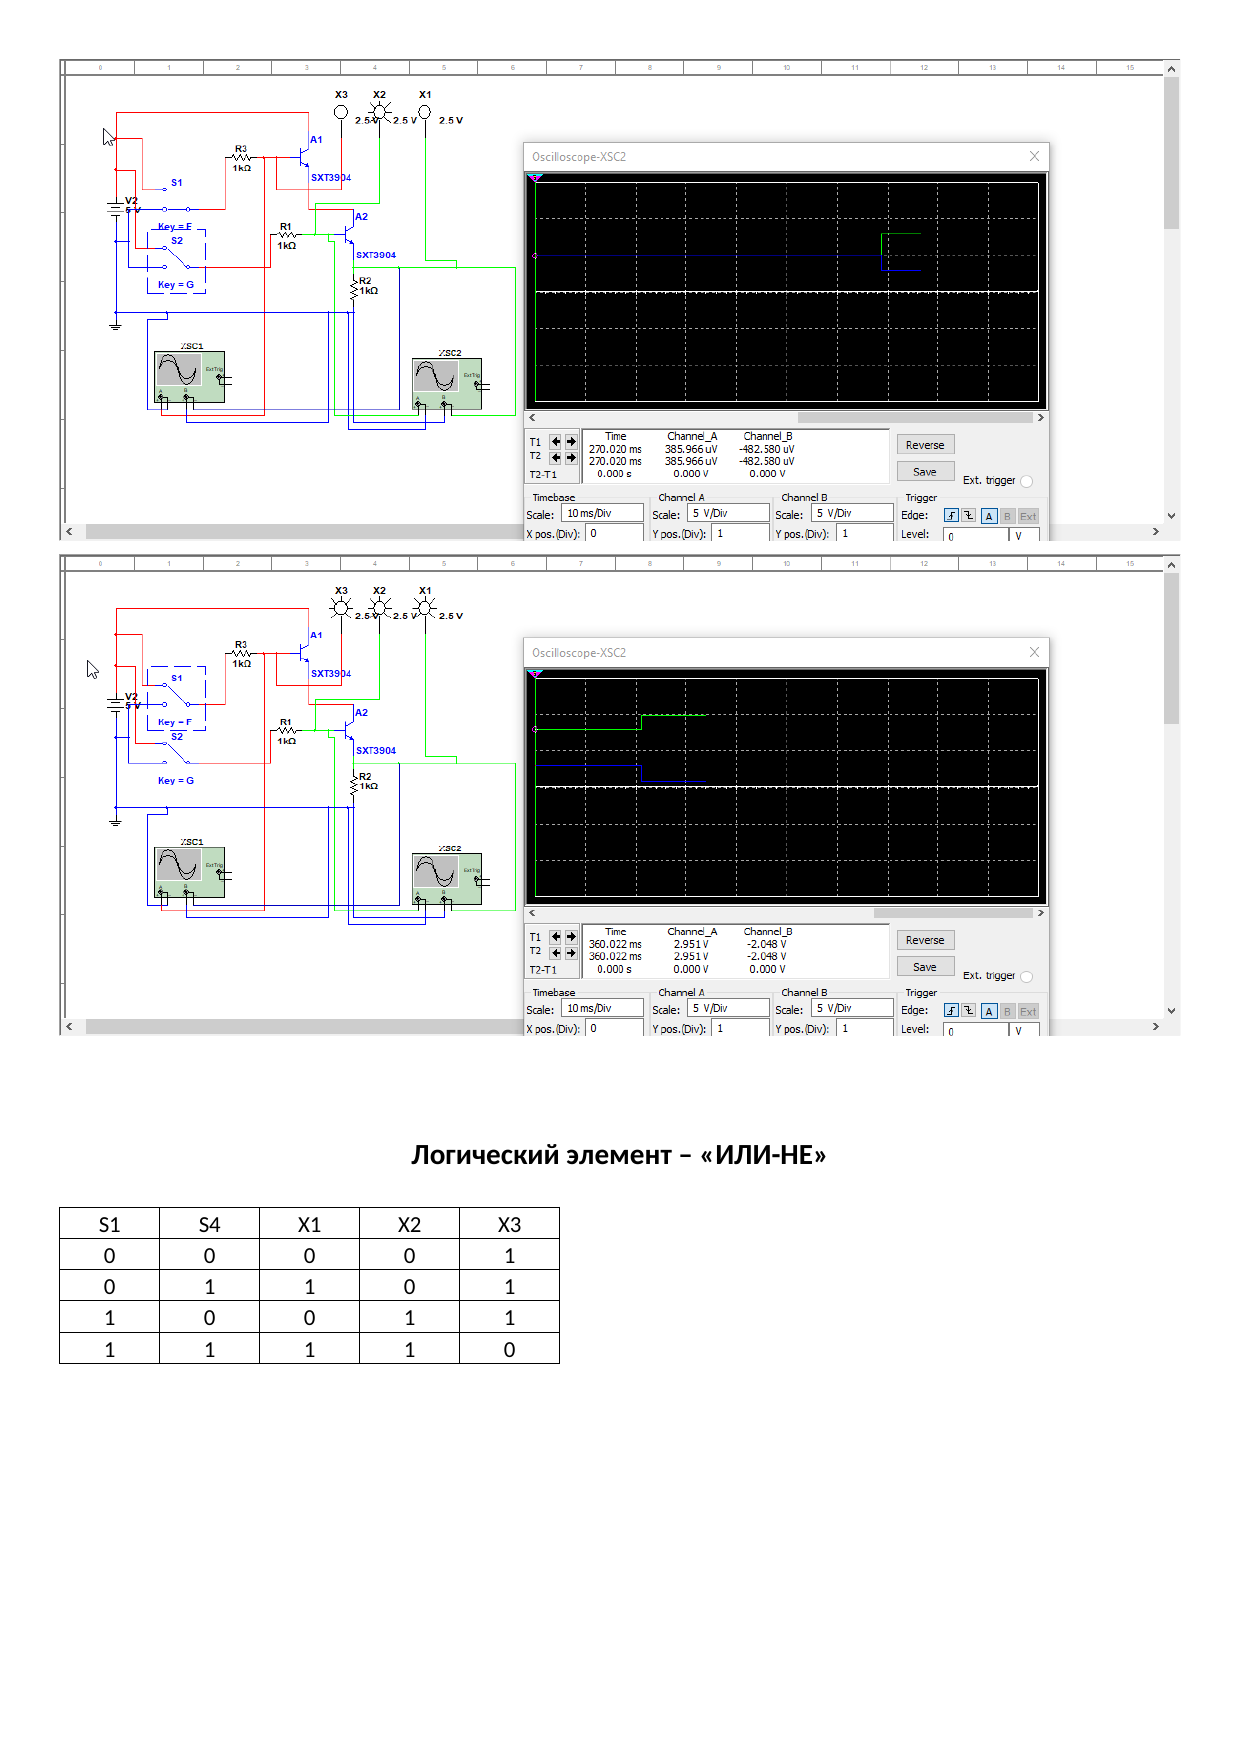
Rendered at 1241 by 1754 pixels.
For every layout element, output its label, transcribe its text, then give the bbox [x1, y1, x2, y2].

table_cell 1 [60, 1301, 159, 1332]
table_header X3 [460, 1208, 559, 1238]
table_cell 1 [260, 1333, 359, 1363]
table_cell 1 [460, 1270, 559, 1300]
table_cell 0 [160, 1239, 259, 1269]
table_cell 1 [460, 1239, 559, 1269]
table_cell 1 [260, 1270, 359, 1300]
text Логический элемент – «ИЛИ-НЕ» [59, 1136, 1181, 1172]
table_cell 1 [60, 1333, 159, 1363]
table_cell 1 [160, 1333, 259, 1363]
table_cell 0 [460, 1333, 559, 1363]
table_cell 1 [360, 1301, 459, 1332]
table_cell 1 [160, 1270, 259, 1300]
table_cell 0 [60, 1270, 159, 1300]
table_cell 1 [460, 1301, 559, 1332]
picture [59, 59, 1181, 541]
table_header X1 [260, 1208, 359, 1238]
table_header S1 [60, 1208, 159, 1238]
table_cell 1 [360, 1333, 459, 1363]
picture [59, 554, 1181, 1036]
table_cell 0 [360, 1239, 459, 1269]
table_header X2 [360, 1208, 459, 1238]
table_cell 0 [360, 1270, 459, 1300]
table_cell 0 [260, 1301, 359, 1332]
table_cell 0 [260, 1239, 359, 1269]
table_header S4 [160, 1208, 259, 1238]
table_cell 0 [160, 1301, 259, 1332]
table_cell 0 [60, 1239, 159, 1269]
